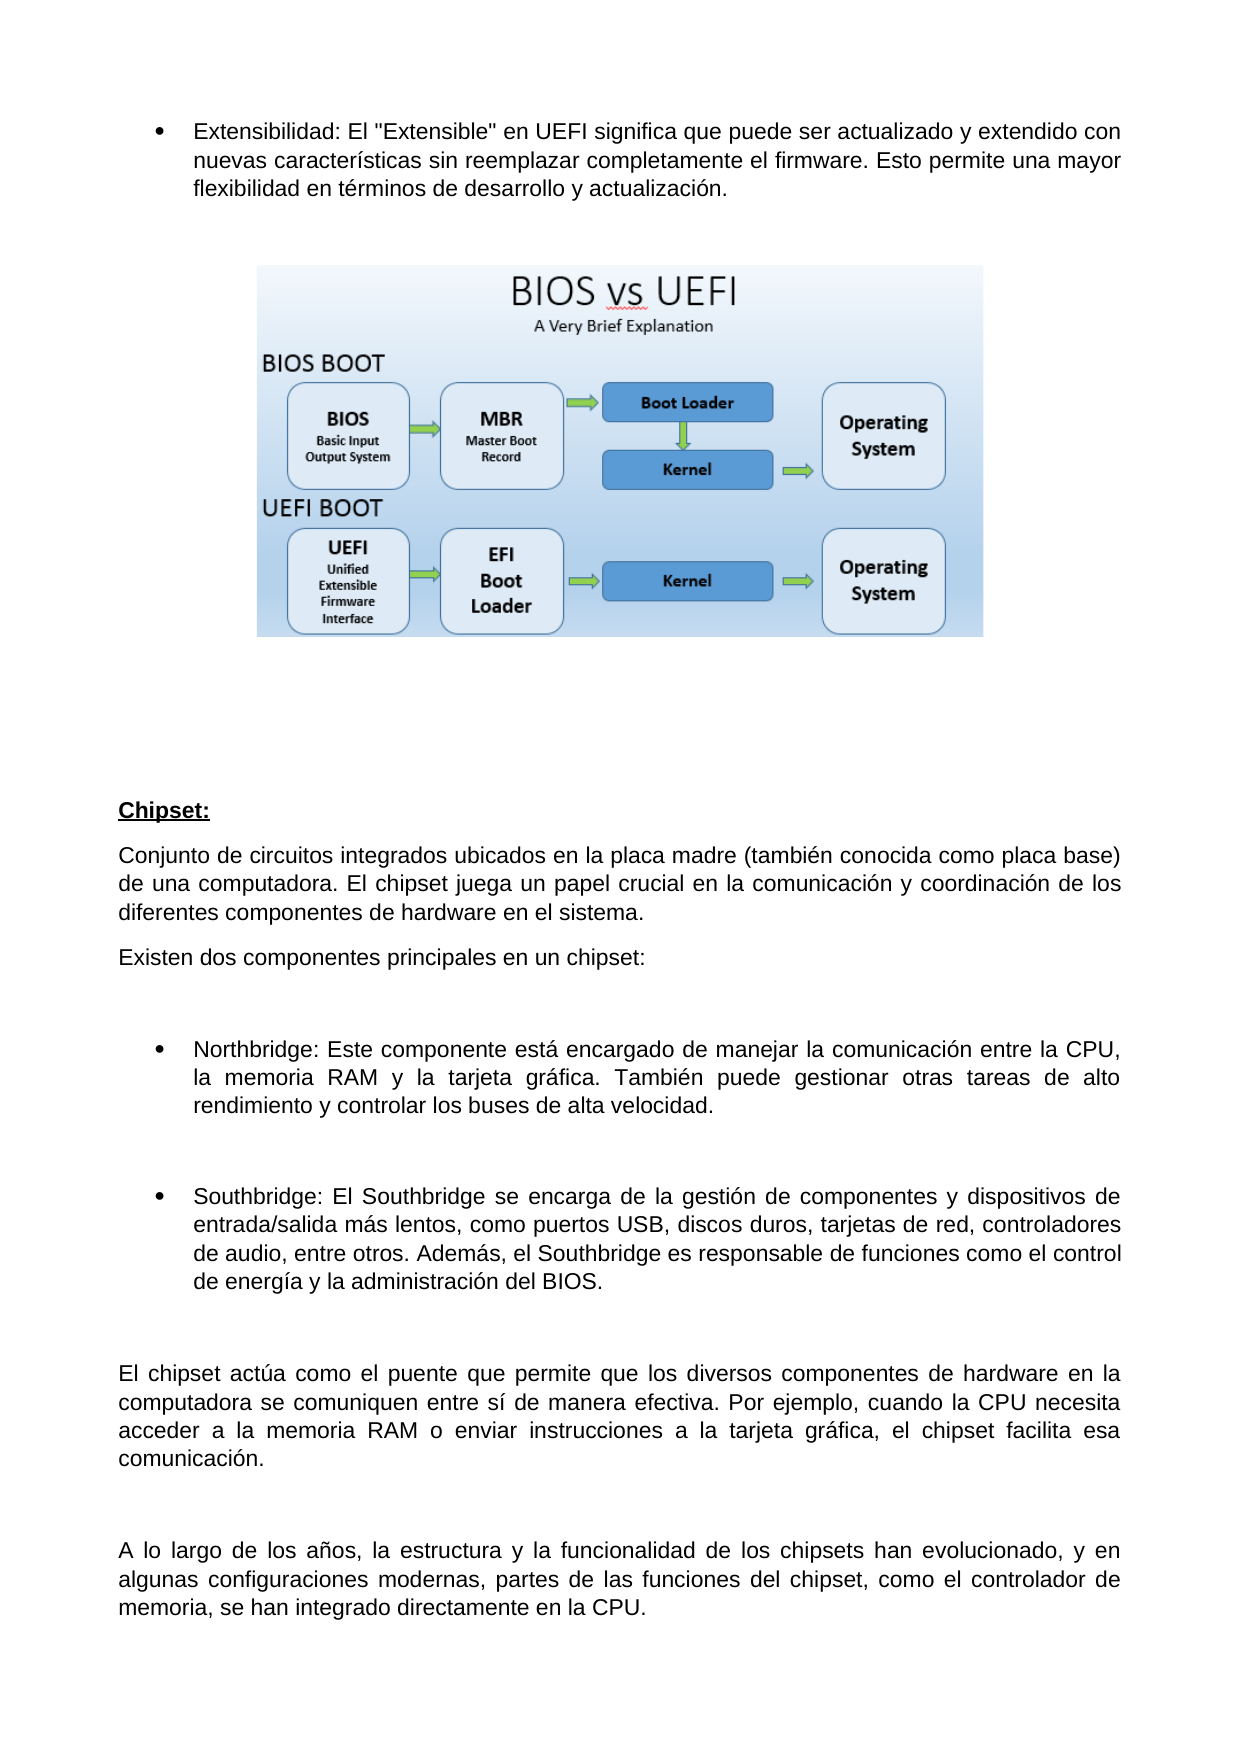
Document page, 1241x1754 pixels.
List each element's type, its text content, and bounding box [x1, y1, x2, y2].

text A lo largo de los años, la estructura y la funcionalidad de los chipsets han evolucionado, y en algunas configuraciones modernas, partes de las funciones del chipset, como el controlador de memoria, se han integrado directamente en la CPU. [118, 1537, 1122, 1621]
list Northbridge: Este componente está encargado de manejar la comunicación entre la CPU, la memoria RAM y la tarjeta gráfica. También puede gestionar otras tareas de alto rendimiento y controlar los buses de alta velocidad. [156, 1036, 1122, 1119]
list Extensibilidad: El "Extensible" en UEFI significa que puede ser actualizado y extendido con nuevas características sin reemplazar completamente el firmware. Esto permite una mayor flexibilidad en términos de desarrollo y actualización. [156, 118, 1122, 201]
text Existen dos componentes principales en un chipset: [118, 944, 1122, 970]
list Southbridge: El Southbridge se encarga de la gestión de componentes y dispositivos de entrada/salida más lentos, como puertos USB, discos duros, tarjetas de red, controladores de audio, entre otros. Además, el Southbridge es responsable de funciones como el control de energía y la administración del BIOS. [156, 1183, 1122, 1294]
text Chipset: [118, 797, 1122, 823]
text El chipset actúa como el puente que permite que los diversos componentes de hardware en la computadora se comuniquen entre sí de manera efectiva. Por ejemplo, cuando la CPU necesita acceder a la memoria RAM o enviar instrucciones a la tarjeta gráfica, el chipset facilita esa comunicación. [118, 1360, 1122, 1472]
text Conjunto de circuitos integrados ubicados en la placa madre (también conocida como placa base) de una computadora. El chipset juega un papel crucial en la comunicación y coordinación de los diferentes componentes de hardware en el sistema. [118, 842, 1122, 925]
